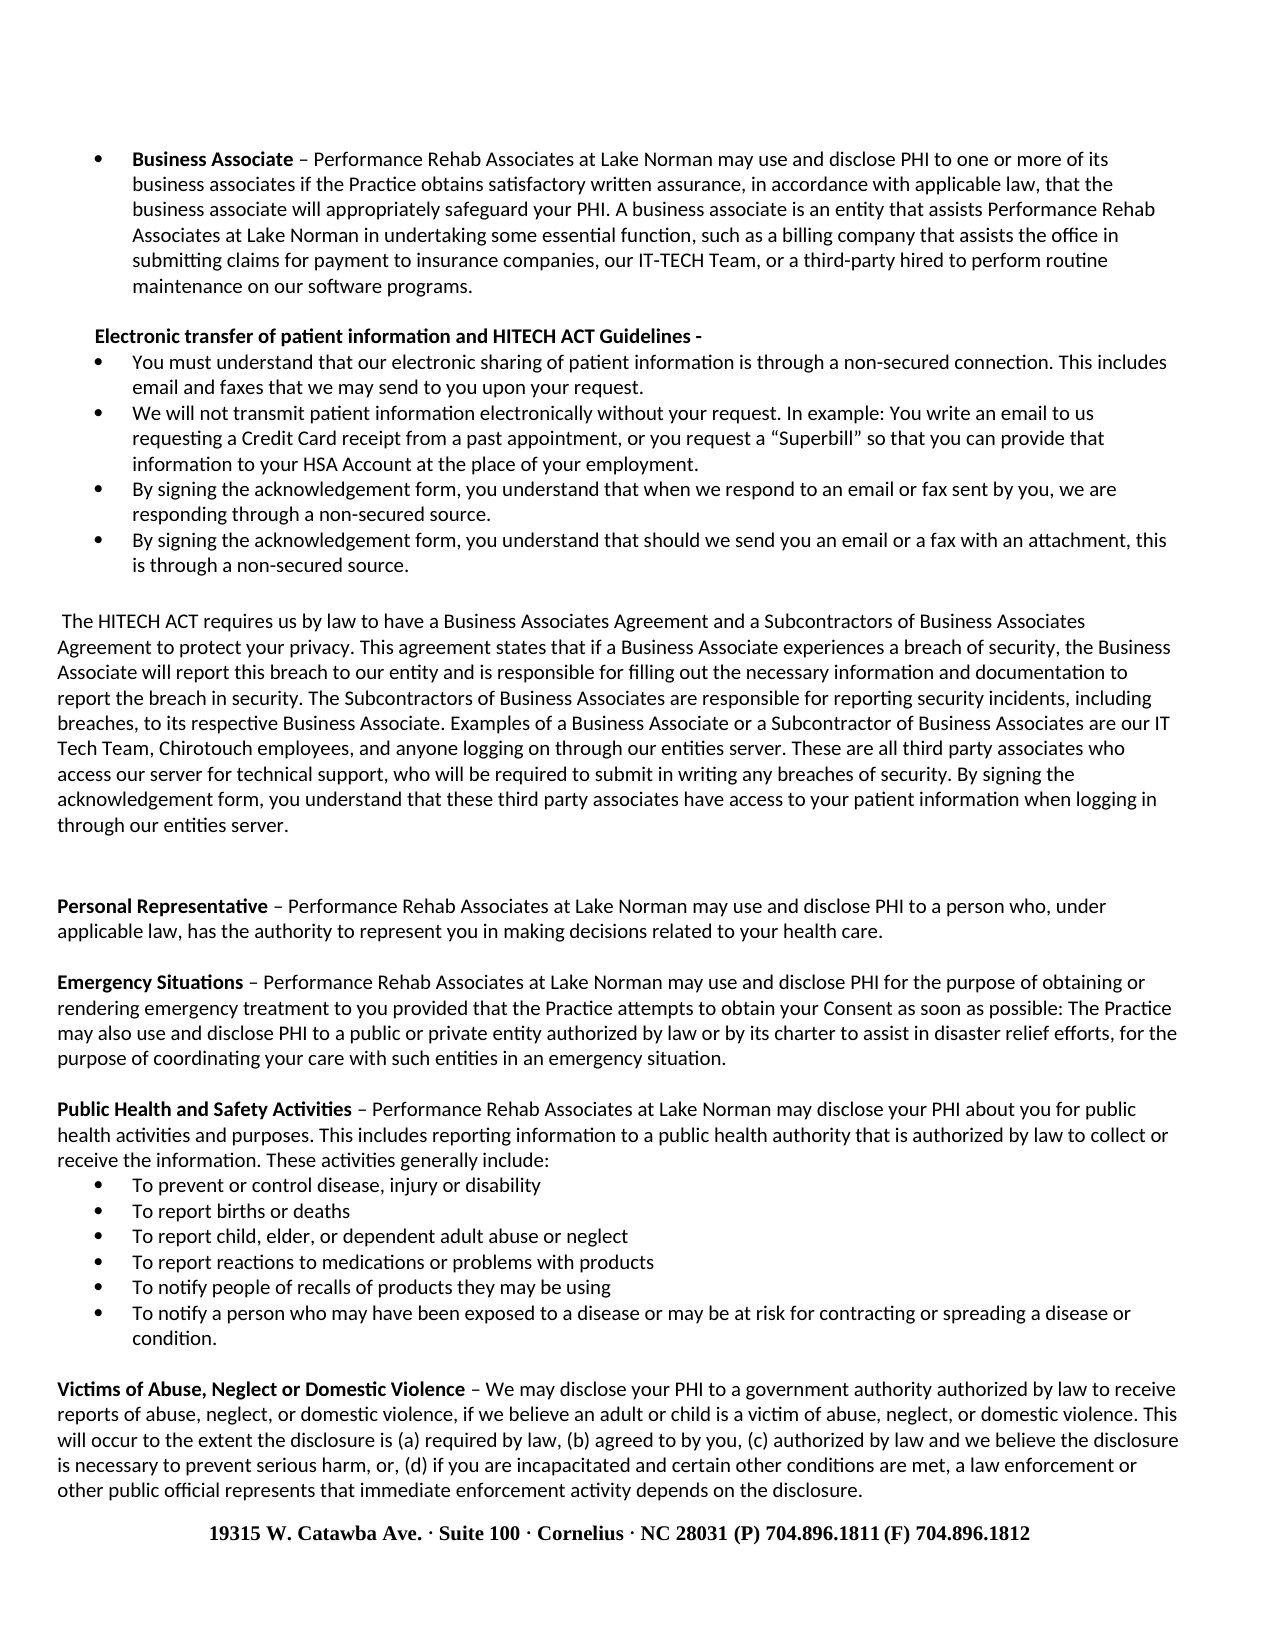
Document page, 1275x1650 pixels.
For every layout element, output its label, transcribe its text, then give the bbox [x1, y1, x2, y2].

text Emergency Situations – Performance Rehab Associates at Lake Norman may use and disclose PHI for the purpose of obtaining or rendering emergency treatment to you provided that the Practice attempts to obtain your Consent as soon as possible: The Practice may also use and disclose PHI to a public or private entity authorized by law or by its charter to assist in disaster relief efforts, for the purpose of coordinating your care with such entities in an emergency situation. [57, 969, 1181, 1071]
list By signing the acknowledgement form, you understand that should we send you an email or a fax with an attachment, this is through a non-secured source. [94, 527, 1181, 578]
list We will not transmit patient information electronically without your request. In example: You write an email to us requesting a Credit Card receipt from a past appointment, or you request a “Superbill” so that you can provide that information to your HSA Account at the place of your employment. [94, 400, 1181, 476]
text The HITECH ACT requires us by law to have a Business Associates Agreement and a Subcontractors of Business Associates Agreement to protect your privacy. This agreement states that if a Business Associate experiences a breach of security, the Business Associate will report this breach to our entity and is responsible for filling out the necessary information and documentation to report the breach in security. The Subcontractors of Business Associates are responsible for reporting security incidents, including breaches, to its respective Business Associate. Examples of a Business Associate or a Subcontractor of Business Associates are our IT Tech Team, Chirotouch employees, and anyone logging on through our entities server. These are all third party associates who access our server for technical support, who will be required to submit in writing any breaches of security. By signing the acknowledgement form, you understand that these third party associates have access to your patient information when logging in through our entities server. [57, 608, 1181, 837]
text Personal Representative – Performance Rehab Associates at Lake Norman may use and disclose PHI to a person who, under applicable law, has the authority to represent you in making decisions related to your health care. [57, 893, 1181, 944]
list By signing the acknowledgement form, you understand that when we respond to an email or fax sent by you, we are responding through a non-secured source. [94, 476, 1181, 527]
list To report child, elder, or dependent adult abuse or neglect [94, 1223, 1181, 1249]
text Electronic transfer of patient information and HITECH ACT Guidelines - [94, 324, 1181, 349]
text Public Health and Safety Activities – Performance Rehab Associates at Lake Norman may disclose your PHI about you for public health activities and purposes. This includes reporting information to a public health authority that is authorized by law to collect or receive the information. These activities generally include: [57, 1096, 1181, 1173]
list To prevent or control disease, injury or disability [94, 1173, 1181, 1198]
list To report reactions to medications or problems with products [94, 1249, 1181, 1274]
list To notify a person who may have been exposed to a disease or may be at risk for contracting or spreading a disease or condition. [94, 1300, 1181, 1351]
list You must understand that our electronic sharing of patient information is through a non-secured connection. This includes email and faxes that we may send to you upon your request. [94, 349, 1181, 400]
list Business Associate – Performance Rehab Associates at Lake Norman may use and disclose PHI to one or more of its business associates if the Practice obtains satisfactory written assurance, in accordance with applicable law, that the business associate will appropriately safeguard your PHI. A business associate is an entity that assists Performance Rehab Associates at Lake Norman in undertaking some essential function, such as a billing company that assists the office in submitting claims for payment to insurance companies, our IT-TECH Team, or a third-party hired to perform routine maintenance on our software programs. [94, 146, 1181, 298]
list To report births or deaths [94, 1198, 1181, 1223]
text Victims of Abuse, Neglect or Domestic Violence – We may disclose your PHI to a government authority authorized by law to receive reports of abuse, neglect, or domestic violence, if we believe an adult or child is a victim of abuse, neglect, or domestic violence. This will occur to the extent the disclosure is (a) required by law, (b) agreed to by you, (c) authorized by law and we believe the disclosure is necessary to prevent serious harm, or, (d) if you are incapacitated and certain other conditions are met, a law enforcement or other public official represents that immediate enforcement activity depends on the disclosure. [57, 1376, 1181, 1503]
list To notify people of recalls of products they may be using [94, 1274, 1181, 1300]
